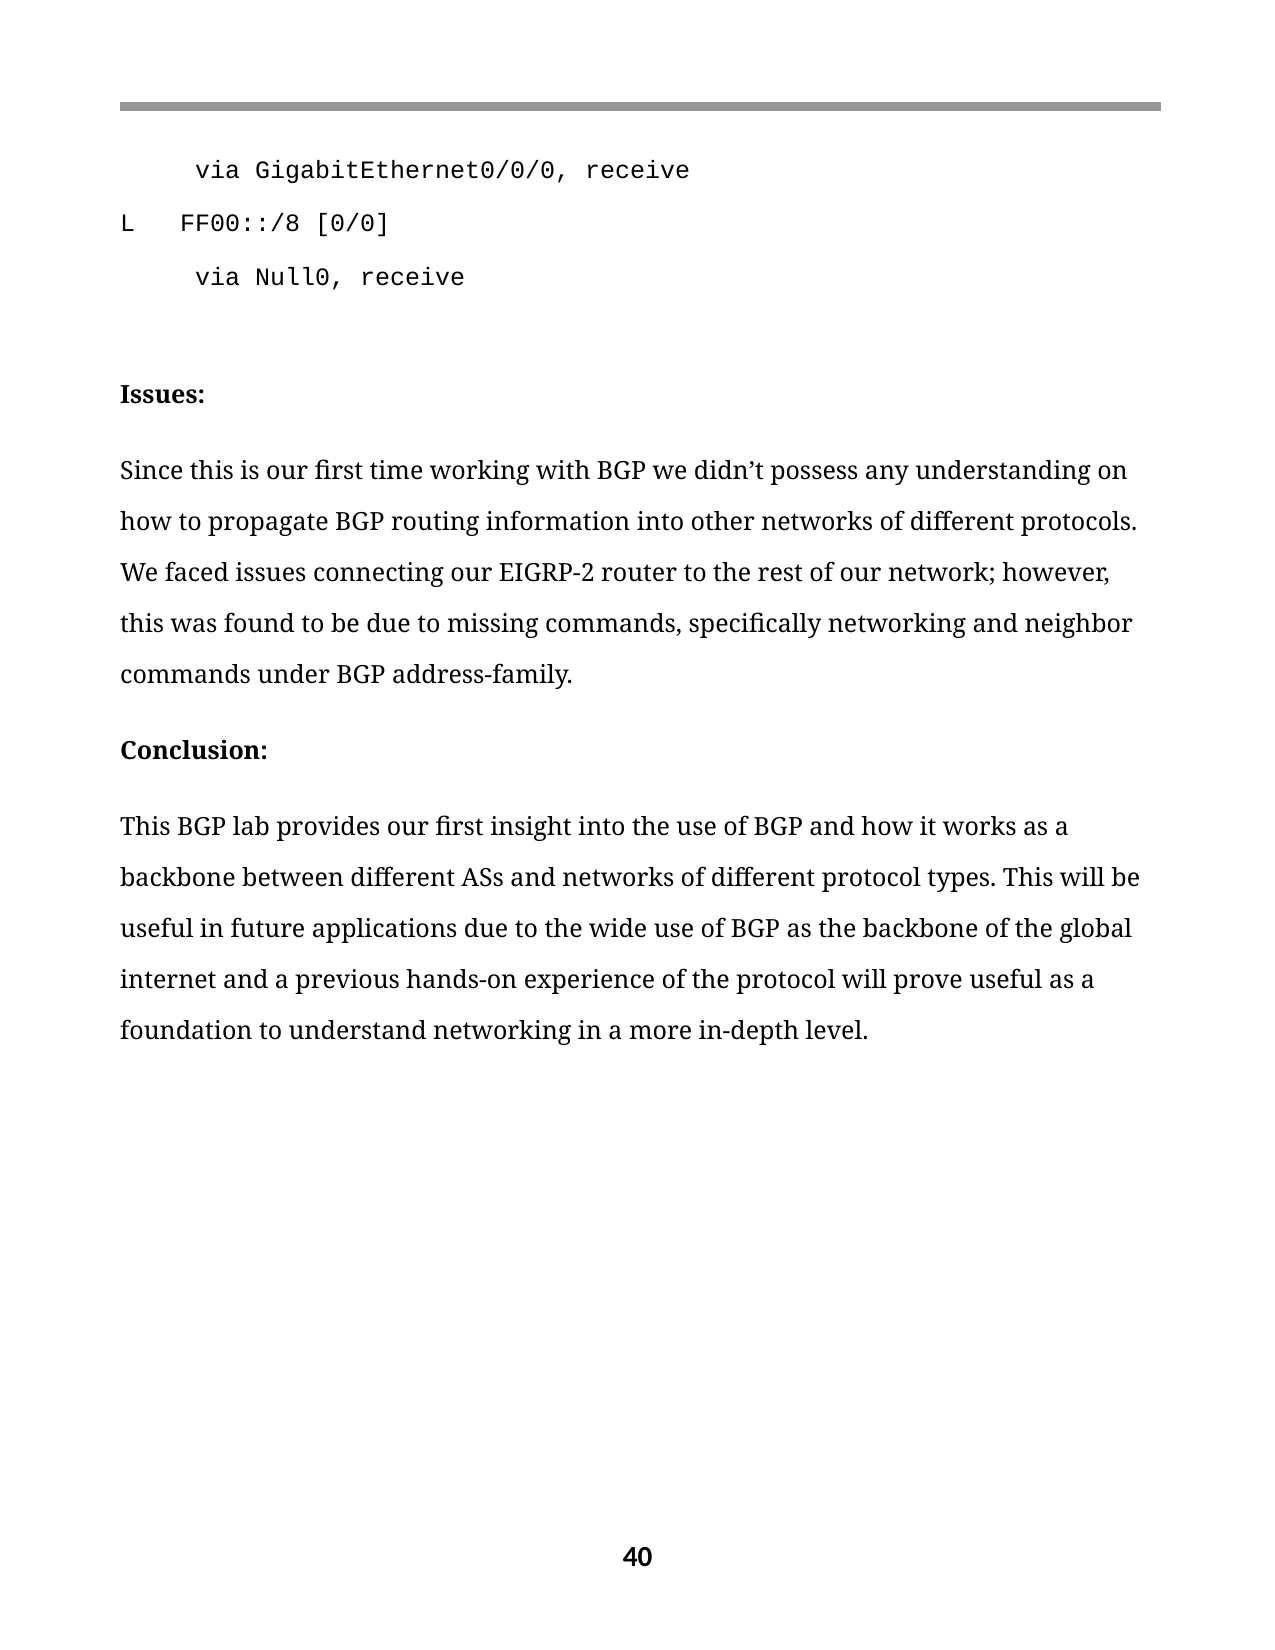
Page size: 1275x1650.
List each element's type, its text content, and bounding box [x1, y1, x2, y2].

subtitle Conclusion: [120, 733, 1155, 767]
subtitle This BGP lab provides our first insight into the use of BGP and how it works as a backbone between different ASs and networks of different protocol types. This will be useful in future applications due to the wide use of BGP as the backbone of the global internet and a previous hands-on experience of the protocol will prove useful as a foundation to understand networking in a more in-depth level. [120, 809, 1155, 1047]
subtitle via GigabitEthernet0/0/0, receive [120, 157, 1155, 186]
subtitle Since this is our first time working with BGP we didn’t possess any understanding on how to propagate BGP routing information into other networks of different protocols. We faced issues connecting our EIGRP-2 router to the rest of our network; however, this was found to be due to missing commands, specifically networking and neighbor commands under BGP address-family. [120, 453, 1155, 691]
subtitle Issues: [120, 377, 1155, 411]
subtitle via Null0, receive [120, 264, 1155, 292]
subtitle L FF00::/8 [0/0] [120, 211, 1155, 239]
